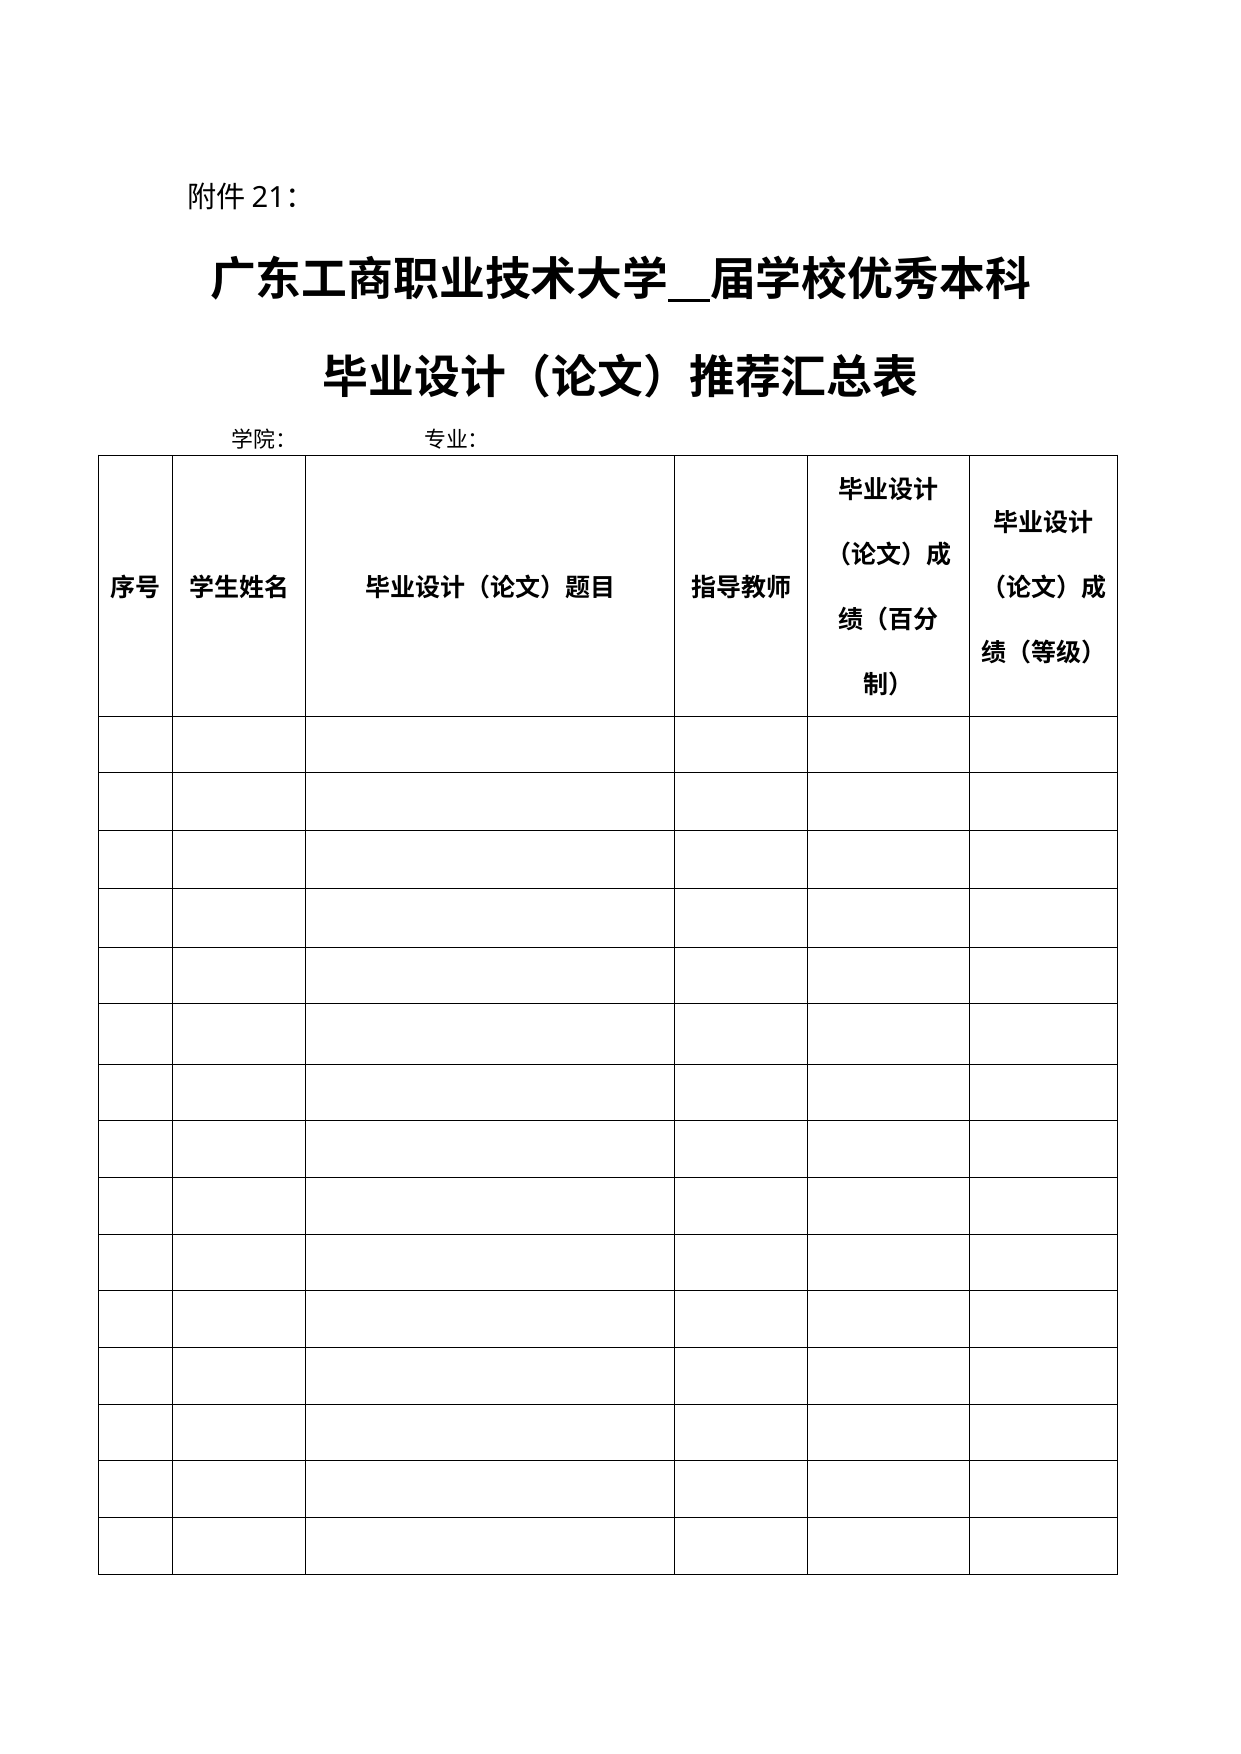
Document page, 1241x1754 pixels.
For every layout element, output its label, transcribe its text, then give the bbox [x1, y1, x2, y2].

table_cell [675, 717, 807, 772]
table_cell [970, 773, 1117, 830]
table_cell [173, 717, 305, 772]
table_cell [306, 1121, 674, 1177]
table_cell [675, 1405, 807, 1460]
table_cell [173, 1405, 305, 1460]
table_cell [173, 1178, 305, 1234]
table_cell [306, 1178, 674, 1234]
table_cell [306, 1461, 674, 1517]
table_cell [675, 1518, 807, 1574]
table_cell [675, 889, 807, 947]
text 广东工商职业技术大学 届学校优秀本科毕业设计（论文）推荐汇总表 [187, 227, 1053, 422]
table_cell [306, 1235, 674, 1290]
table_cell [970, 831, 1117, 888]
table_cell [808, 889, 969, 947]
table_cell [675, 1004, 807, 1064]
table_cell [675, 1291, 807, 1347]
table_cell [808, 1235, 969, 1290]
table_cell [99, 1178, 172, 1234]
table_cell [970, 1004, 1117, 1064]
table_cell [173, 1291, 305, 1347]
table_cell [675, 948, 807, 1003]
table_cell [808, 831, 969, 888]
table_cell [306, 1065, 674, 1120]
table_cell [173, 1121, 305, 1177]
table_cell [808, 1405, 969, 1460]
table_cell [970, 889, 1117, 947]
table_cell [675, 1235, 807, 1290]
table_cell [306, 773, 674, 830]
table_cell [99, 889, 172, 947]
table_cell [99, 773, 172, 830]
table_cell [173, 1518, 305, 1574]
table_cell [808, 1518, 969, 1574]
table_cell [99, 1518, 172, 1574]
table_cell [173, 948, 305, 1003]
table_cell [306, 948, 674, 1003]
table_cell [306, 1405, 674, 1460]
table_cell [970, 948, 1117, 1003]
table_cell [675, 831, 807, 888]
table_cell [99, 1065, 172, 1120]
table_cell [808, 1121, 969, 1177]
table_cell [808, 1461, 969, 1517]
table_header 学生姓名 [173, 456, 305, 716]
table_cell [808, 1291, 969, 1347]
table_cell [970, 1121, 1117, 1177]
table_cell [808, 1178, 969, 1234]
table_cell [306, 831, 674, 888]
table_cell [173, 889, 305, 947]
table_header 序号 [99, 456, 172, 716]
table_cell [99, 1235, 172, 1290]
table_cell [306, 1291, 674, 1347]
table_header 毕业设计（论文）成绩（等级） [970, 456, 1117, 716]
text 附件21： [187, 162, 1053, 227]
table_header 指导教师 [675, 456, 807, 716]
table_cell [675, 1348, 807, 1404]
table_cell [173, 1348, 305, 1404]
table_cell [675, 773, 807, 830]
table_cell [173, 831, 305, 888]
table_cell [99, 1004, 172, 1064]
table_cell [306, 889, 674, 947]
table_cell [99, 948, 172, 1003]
table_cell [808, 948, 969, 1003]
table_cell [970, 1461, 1117, 1517]
table_cell [970, 1291, 1117, 1347]
table_cell [99, 1405, 172, 1460]
table_cell [970, 1348, 1117, 1404]
table_cell [173, 1235, 305, 1290]
table_cell [970, 1405, 1117, 1460]
table_cell [808, 773, 969, 830]
table_cell [99, 1291, 172, 1347]
text 学院： 专业： [187, 422, 1053, 454]
table_cell [306, 717, 674, 772]
table_header 毕业设计（论文）题目 [306, 456, 674, 716]
table_cell [99, 1461, 172, 1517]
table_cell [99, 1348, 172, 1404]
table_cell [808, 1348, 969, 1404]
table_cell [675, 1121, 807, 1177]
table_cell [970, 717, 1117, 772]
table_cell [970, 1235, 1117, 1290]
table_cell [675, 1065, 807, 1120]
table_cell [808, 1065, 969, 1120]
table_cell [306, 1518, 674, 1574]
table_cell [99, 1121, 172, 1177]
table_cell [675, 1461, 807, 1517]
table_cell [173, 1461, 305, 1517]
table_cell [306, 1004, 674, 1064]
table_cell [970, 1178, 1117, 1234]
table_cell [970, 1518, 1117, 1574]
table_header 毕业设计（论文）成绩（百分制） [808, 456, 969, 716]
table_cell [970, 1065, 1117, 1120]
table_cell [173, 773, 305, 830]
table_cell [99, 717, 172, 772]
table_cell [808, 1004, 969, 1064]
table_cell [173, 1065, 305, 1120]
table_cell [173, 1004, 305, 1064]
table_cell [675, 1178, 807, 1234]
table_cell [99, 831, 172, 888]
table_cell [808, 717, 969, 772]
table_cell [306, 1348, 674, 1404]
